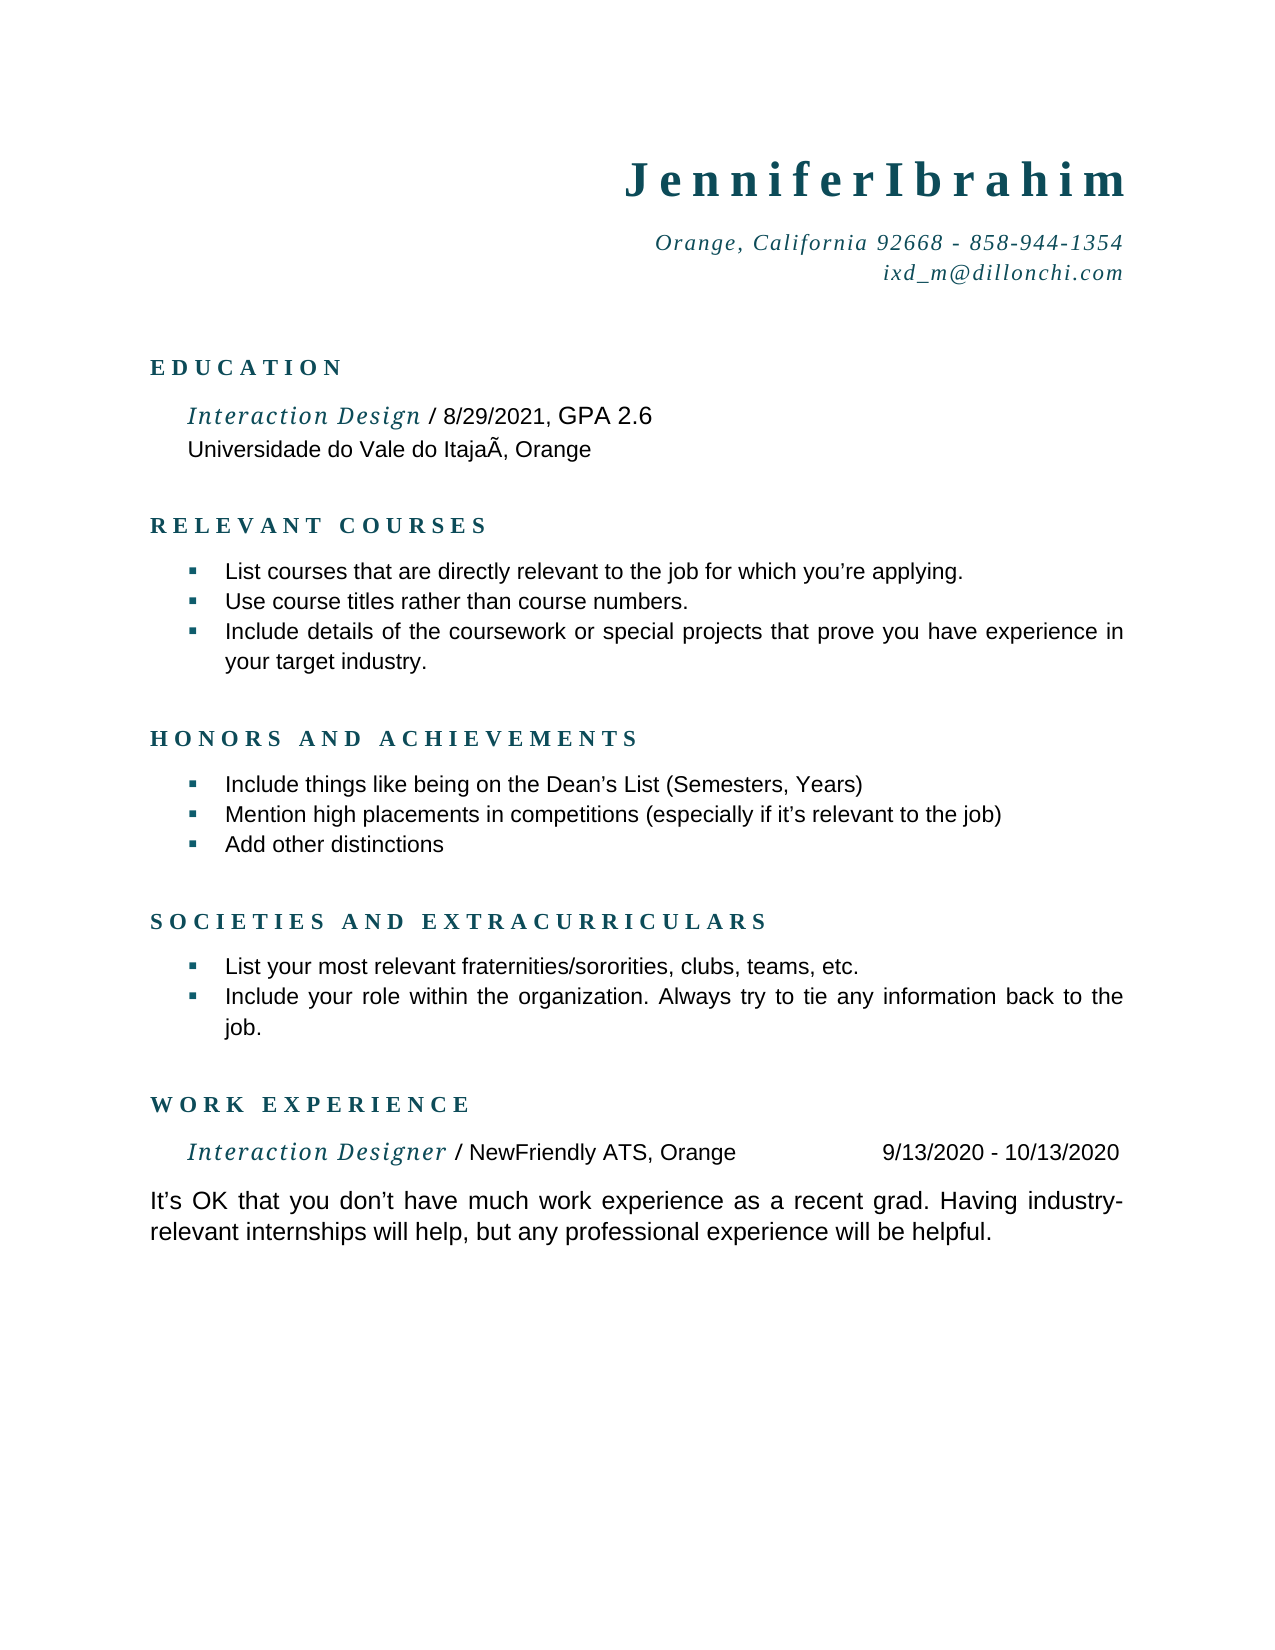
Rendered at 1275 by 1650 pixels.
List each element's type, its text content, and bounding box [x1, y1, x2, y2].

list Include things like being on the Dean’s List (Semesters, Years) [187, 771, 1125, 797]
text JenniferIbrahim [150, 150, 1125, 207]
text WORK EXPERIENCE [150, 1091, 1125, 1117]
text Orange, California 92668 - 858-944-1354 [187, 229, 1125, 255]
list Include details of the coursework or special projects that prove you have experience in your target industry. [187, 618, 1125, 675]
text ixd_m@dillonchi.com [150, 259, 1125, 285]
text HONORS AND ACHIEVEMENTS [150, 725, 1125, 752]
text RELEVANT COURSES [150, 513, 1125, 539]
list Use course titles rather than course numbers. [187, 588, 1125, 614]
text Interaction Design / 8/29/2021, GPA 2.6 [187, 399, 1125, 431]
list List courses that are directly relevant to the job for which you’re applying. [187, 558, 1125, 584]
list Include your role within the organization. Always try to tie any information back to the job. [187, 983, 1125, 1040]
list Add other distinctions [187, 831, 1125, 857]
list Mention high placements in competitions (especially if it’s relevant to the job) [187, 801, 1125, 827]
text Interaction Designer / NewFriendly ATS, Orange 9/13/2020 - 10/13/2020 [150, 1136, 1125, 1167]
text EDUCATION [150, 354, 1125, 381]
list List your most relevant fraternities/sororities, clubs, teams, etc. [187, 953, 1125, 979]
text It’s OK that you don’t have much work experience as a recent grad. Having industry-relevant internships will help, but any professional experience will be helpful. [150, 1186, 1125, 1246]
text SOCIETIES AND EXTRACURRICULARS [150, 908, 1125, 934]
text Universidade do Vale do ItajaÃ­, Orange [187, 436, 1125, 462]
